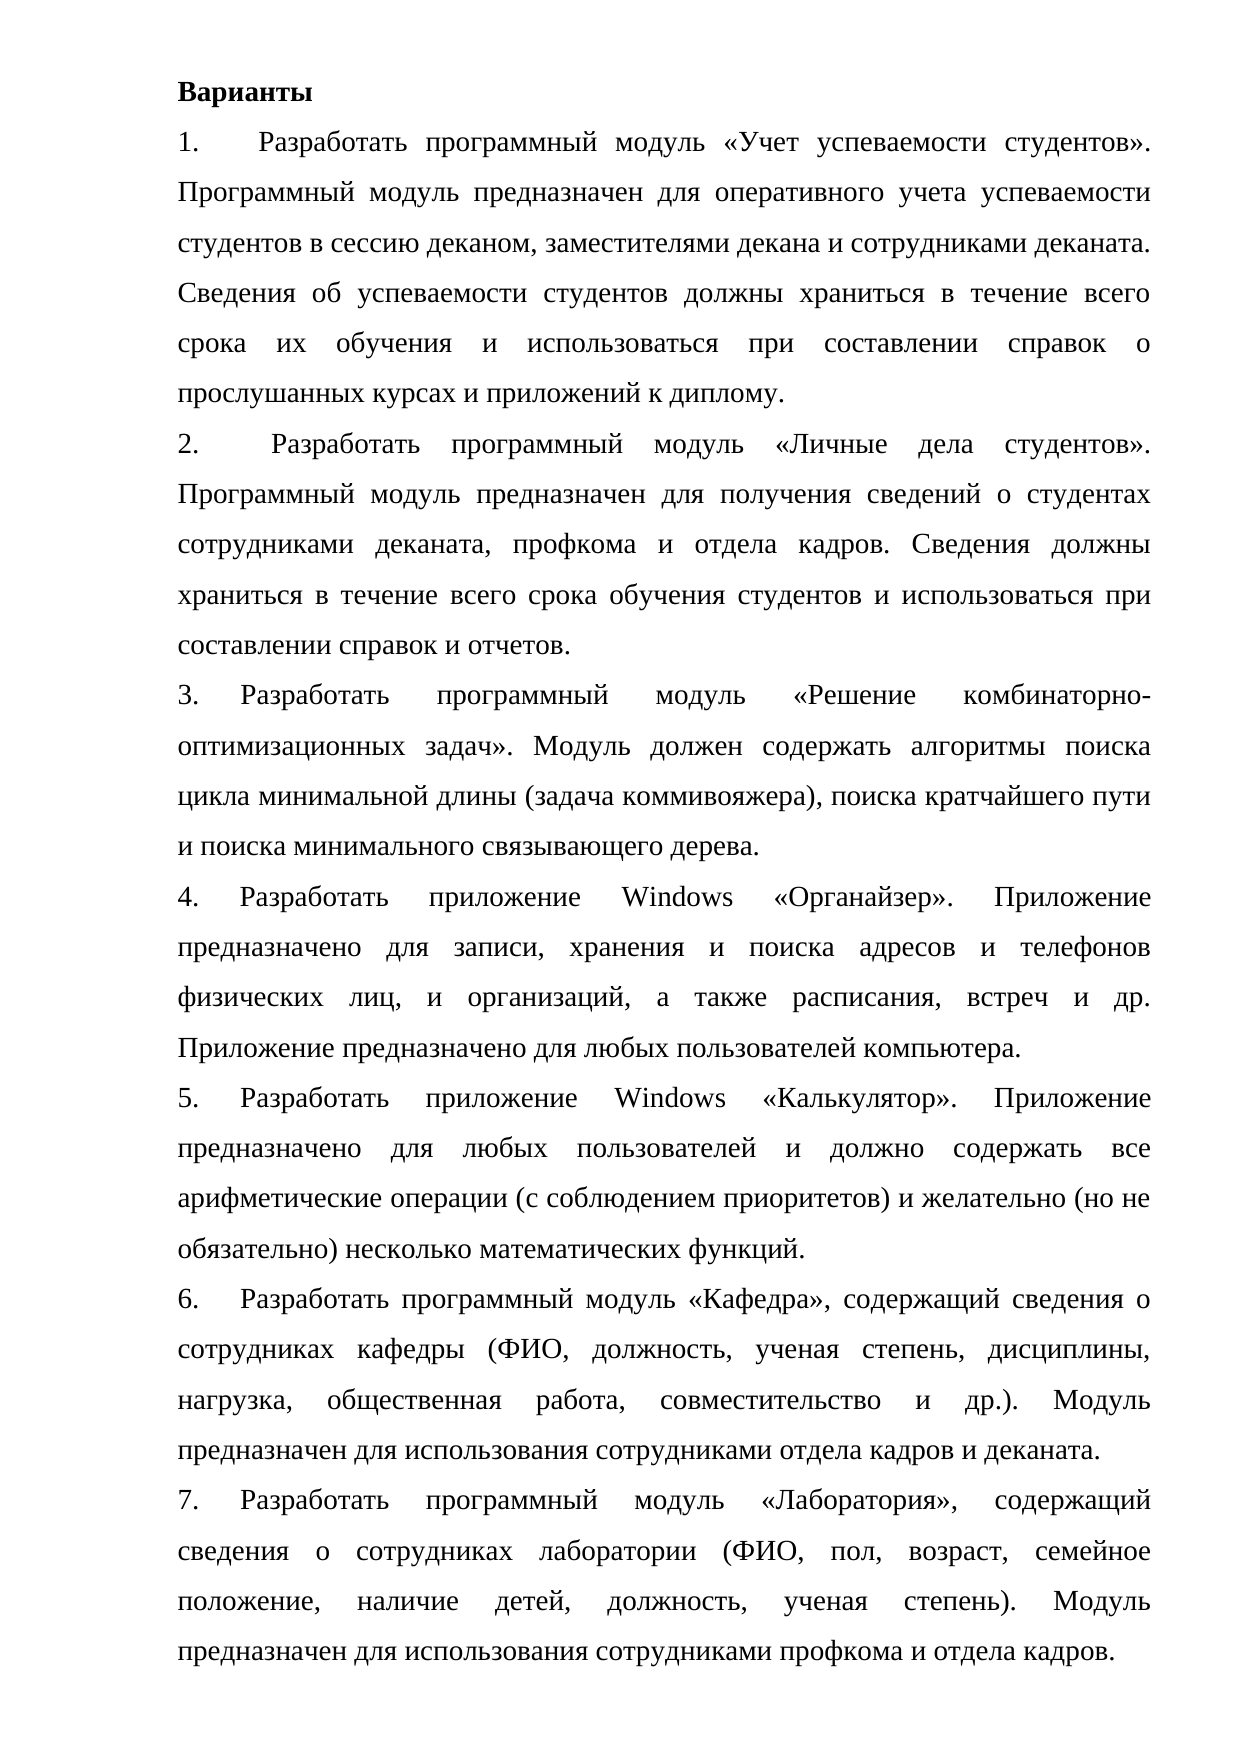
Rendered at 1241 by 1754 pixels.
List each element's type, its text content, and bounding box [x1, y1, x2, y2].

text Варианты [177, 74, 1152, 107]
list Разработать программный модуль «Учет успеваемости студентов». Программный модуль предназначен для оперативного учета успеваемости студентов в сессию деканом, заместителями декана и сотрудниками деканата. Сведения об успеваемости студентов должны храниться в течение всего срока их обучения и использоваться при составлении справок о прослушанных курсах и приложений к диплому. [177, 124, 1152, 409]
list Разработать программный модуль «Личные дела студентов». Программный модуль предназначен для получения сведений о студентах сотрудниками деканата, профкома и отдела кадров. Сведения должны храниться в течение всего срока обучения студентов и использоваться при составлении справок и отчетов. [177, 426, 1152, 661]
list Разработать программный модуль «Кафедра», содержащий сведения о сотрудниках кафедры (ФИО, должность, ученая степень, дисциплины, нагрузка, общественная работа, совместительство и др.). Модуль предназначен для использования сотрудниками отдела кадров и деканата. [177, 1281, 1152, 1466]
list Разработать приложение Windows «Калькулятор». Приложение предназначено для любых пользователей и должно содержать все арифметические операции (с соблюдением приоритетов) и желательно (но не обязательно) несколько математических функций. [177, 1080, 1152, 1264]
list Разработать программный модуль «Лаборатория», содержащий сведения о сотрудниках лаборатории (ФИО, пол, возраст, семейное положение, наличие детей, должность, ученая степень). Модуль предназначен для использования сотрудниками профкома и отдела кадров. [177, 1482, 1152, 1667]
list Разработать программный модуль «Решение комбинаторно-оптимизационных задач». Модуль должен содержать алгоритмы поиска цикла минимальной длины (задача коммивояжера), поиска кратчайшего пути и поиска минимального связывающего дерева. [177, 677, 1152, 862]
text 4. Разработать приложение Windows «Органайзер». Приложение предназначено для записи, хранения и поиска адресов и телефонов физических лиц, и организаций, а также расписания, встреч и др. Приложение предназначено для любых пользователей компьютера. [177, 879, 1152, 1063]
